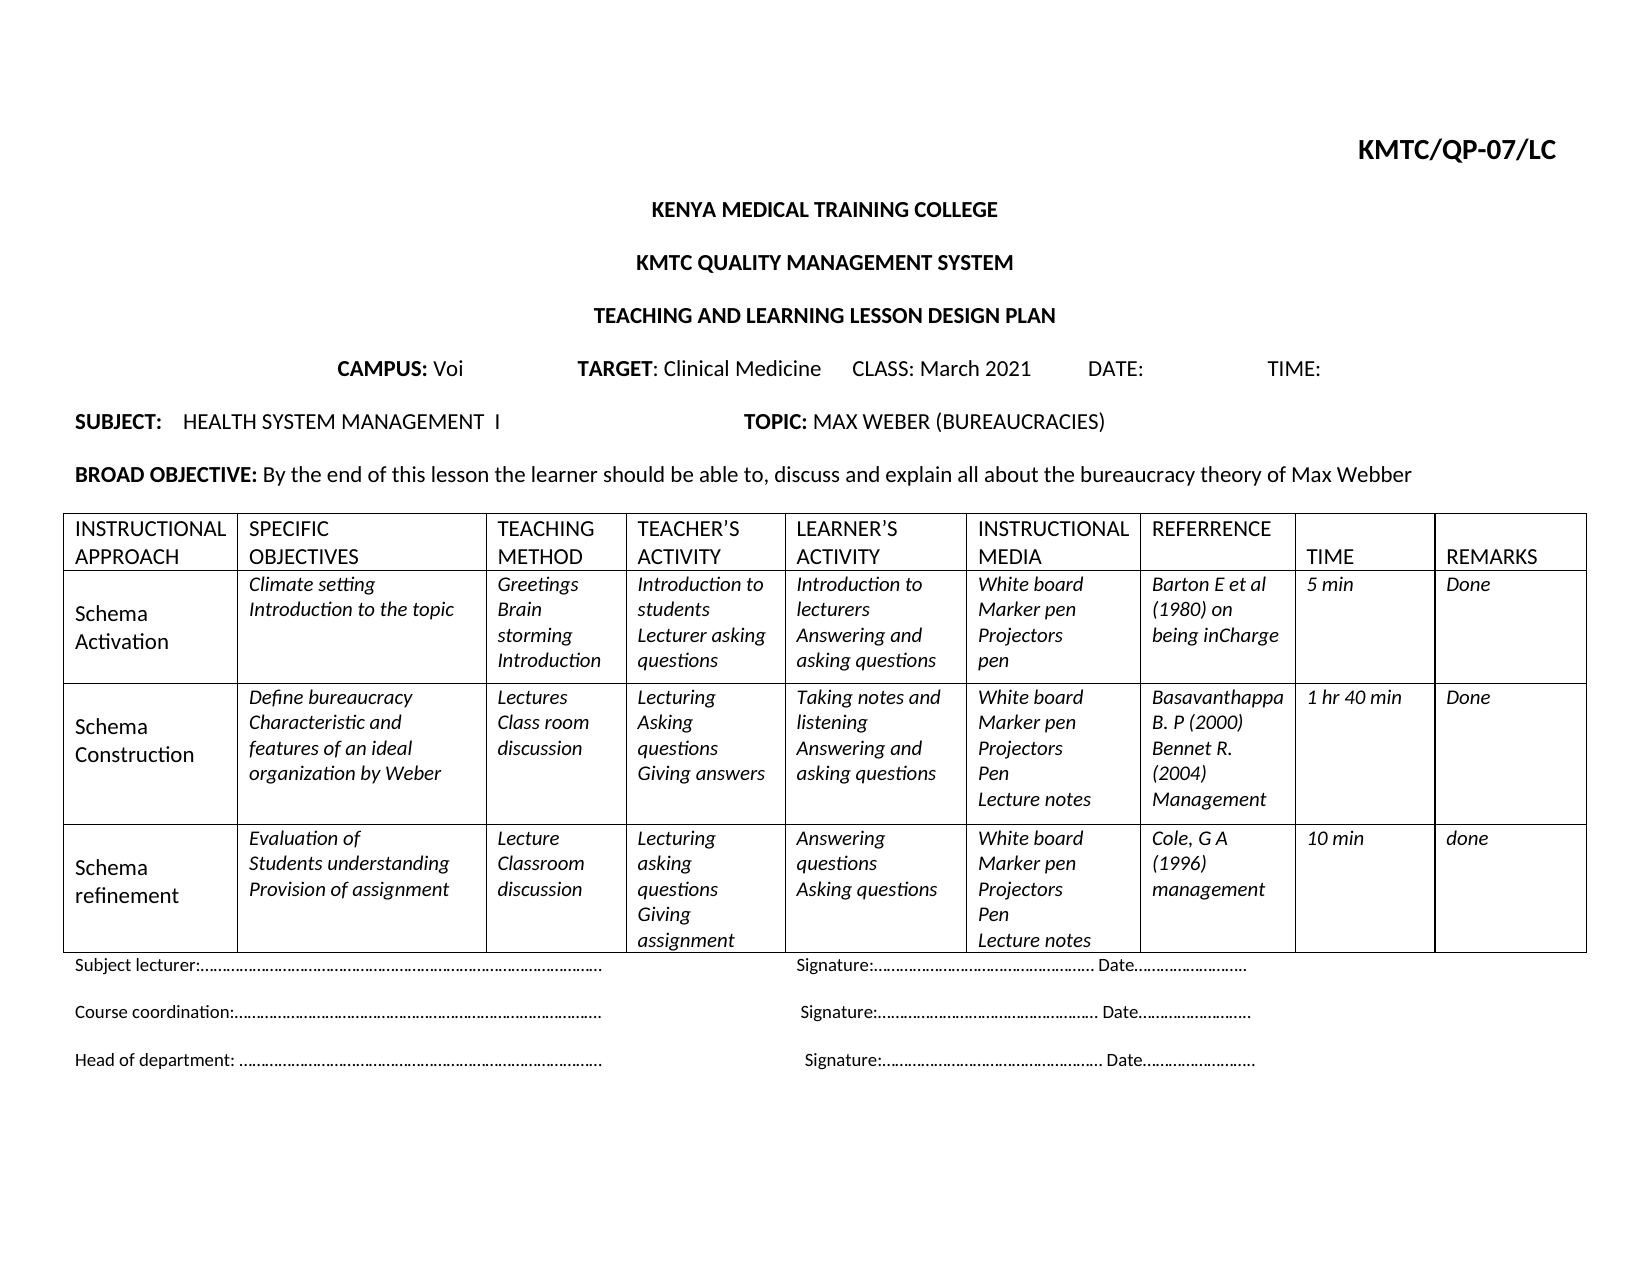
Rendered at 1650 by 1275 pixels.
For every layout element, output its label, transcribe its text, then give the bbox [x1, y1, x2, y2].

table_cell Introduction to lecturers Answering and asking questions [786, 571, 966, 683]
text BROAD OBJECTIVE: By the end of this lesson the learner should be able to, discuss and explain all about the bureaucracy theory of Max Webber [75, 460, 1575, 488]
table_cell 1 hr 40 min [1296, 684, 1434, 824]
table_cell Lecturing Asking questions Giving answers [627, 684, 785, 824]
table_header REFERRENCE [1141, 514, 1295, 570]
table_cell done [1436, 825, 1586, 952]
table_header TEACHING METHOD [487, 514, 626, 570]
table_cell White board Marker pen Projectors Pen Lecture notes [967, 825, 1140, 952]
table_cell White board Marker pen Projectors pen [967, 571, 1140, 683]
table_cell Schema refinement [64, 825, 237, 952]
text KMTC QUALITY MANAGEMENT SYSTEM [75, 248, 1575, 276]
table_header SPECIFIC OBJECTIVES [238, 514, 486, 570]
table_cell Cole, G A (1996) management [1141, 825, 1295, 952]
table_header INSTRUCTIONAL MEDIA [967, 514, 1140, 570]
table_cell Barton E et al (1980) on being inCharge [1141, 571, 1295, 683]
table_cell Taking notes and listening Answering and asking questions [786, 684, 966, 824]
table_cell Done [1436, 684, 1586, 824]
table_cell Define bureaucracy Characteristic and features of an ideal organization by Weber [238, 684, 486, 824]
table_cell Climate setting Introduction to the topic [238, 571, 486, 683]
table_cell 10 min [1296, 825, 1434, 952]
table_cell Basavanthappa B. P (2000) Bennet R. (2004) Management [1141, 684, 1295, 824]
table_header TEACHER’S ACTIVITY [627, 514, 785, 570]
table_cell Lecturing asking questions Giving assignment [627, 825, 785, 952]
table_cell White board Marker pen Projectors Pen Lecture notes [967, 684, 1140, 824]
text SUBJECT: HEALTH SYSTEM MANAGEMENT I TOPIC: MAX WEBER (BUREAUCRACIES) [75, 407, 1575, 435]
table_header INSTRUCTIONAL APPROACH [64, 514, 237, 570]
table_header REMARKS [1436, 514, 1586, 570]
text Course coordination:…………………………………………………………………………. Signature:…………………………………………… Date…………………….. [75, 1001, 1575, 1023]
table_cell 5 min [1296, 571, 1434, 683]
text KENYA MEDICAL TRAINING COLLEGE [75, 195, 1575, 223]
table_cell Lecture Classroom discussion [487, 825, 626, 952]
table_cell Evaluation of Students understanding Provision of assignment [238, 825, 486, 952]
text CAMPUS: Voi TARGET: Clinical Medicine CLASS: March 2021 DATE: TIME: [75, 354, 1575, 382]
table_header TIME [1296, 514, 1434, 570]
table_cell Lectures Class room discussion [487, 684, 626, 824]
table_header LEARNER’S ACTIVITY [786, 514, 966, 570]
table_cell Done [1436, 571, 1586, 683]
table_cell Schema Construction [64, 684, 237, 824]
table_cell Greetings Brain storming Introduction [487, 571, 626, 683]
table_cell Introduction to students Lecturer asking questions [627, 571, 785, 683]
table_cell Schema Activation [64, 571, 237, 683]
text Subject lecturer:………………………………………………………………………………… Signature:…………………………………………… Date…………………….. [75, 953, 1575, 976]
text TEACHING AND LEARNING LESSON DESIGN PLAN [75, 301, 1575, 329]
text Head of department: ………………………………………………………………………… Signature:…………………………………………… Date…………………….. [75, 1048, 1575, 1071]
table_cell Answering questions Asking questions [786, 825, 966, 952]
